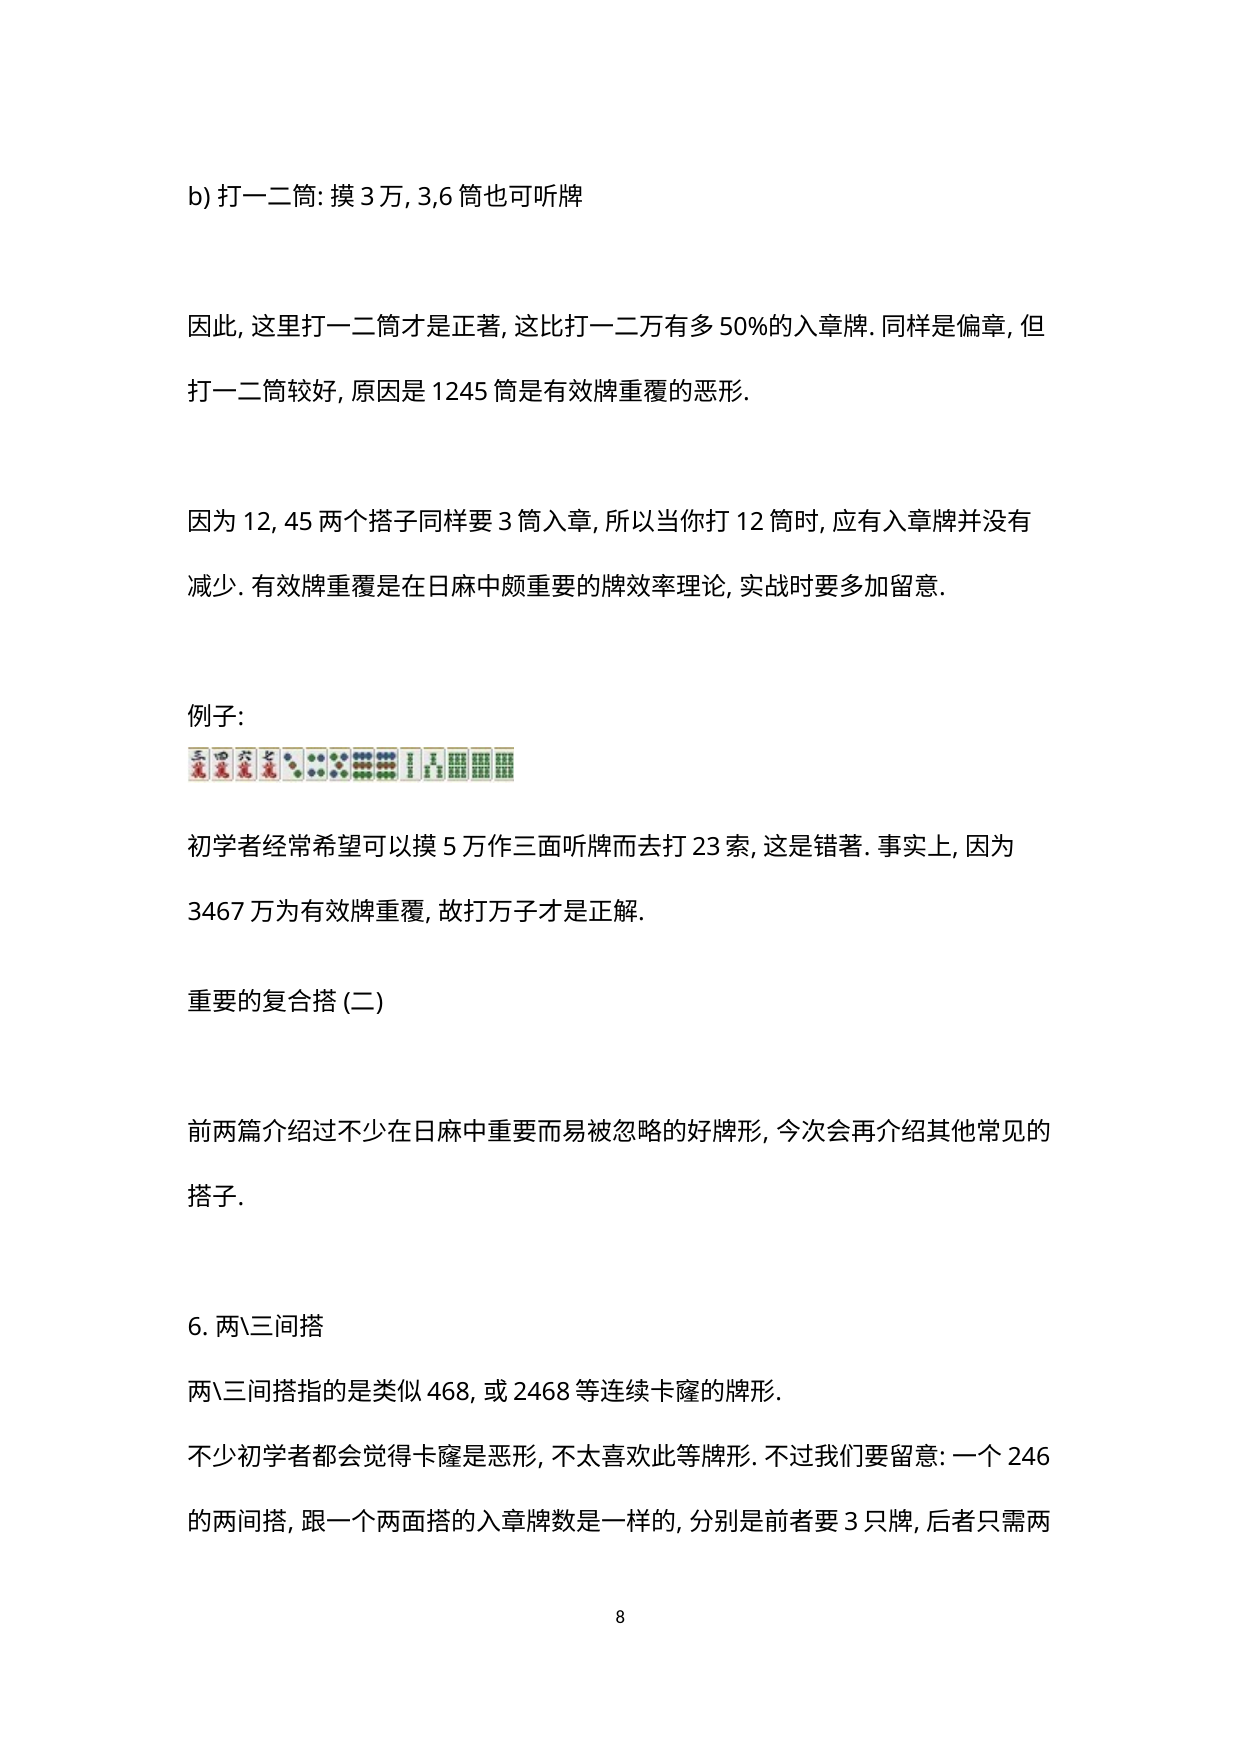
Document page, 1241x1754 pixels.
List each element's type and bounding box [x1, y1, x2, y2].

picture [187, 747, 514, 783]
text [187, 162, 1053, 942]
text [187, 967, 1053, 1552]
